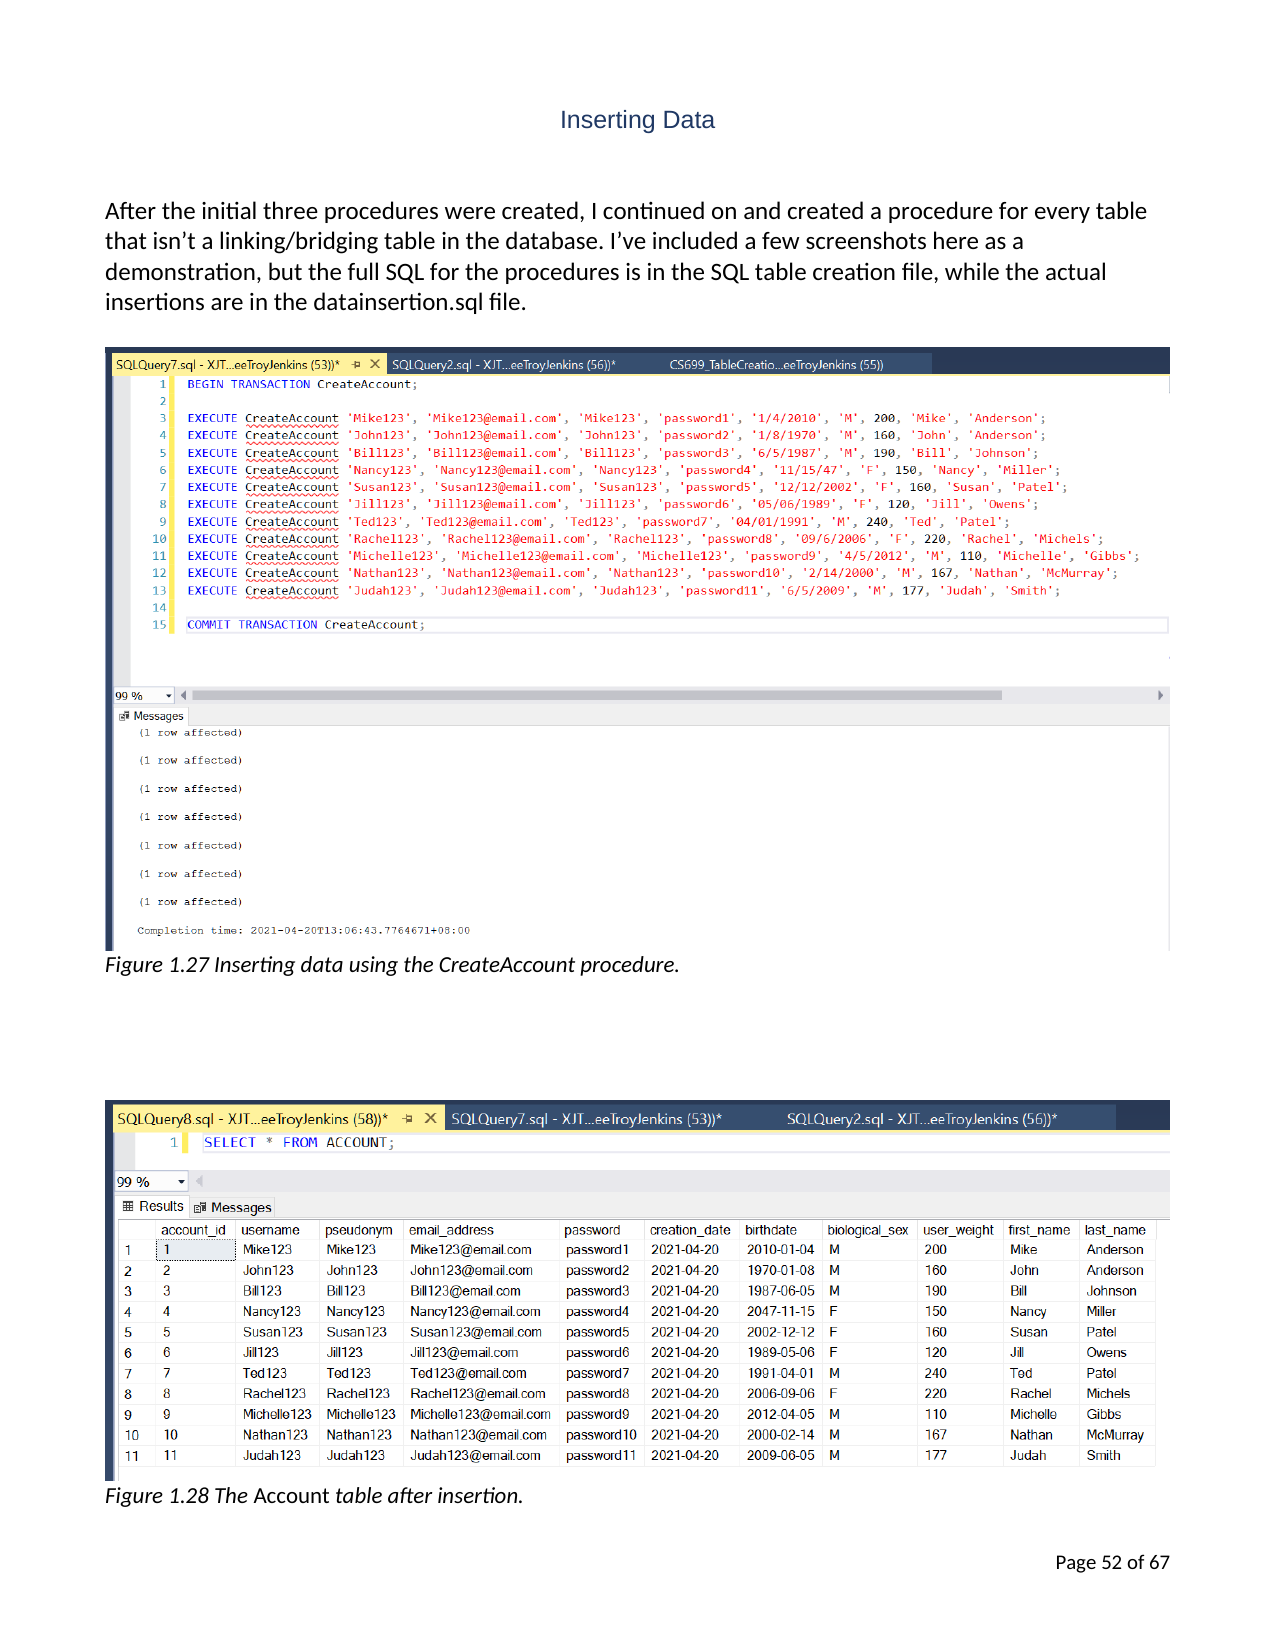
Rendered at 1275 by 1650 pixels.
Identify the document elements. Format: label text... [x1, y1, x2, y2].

text Figure 1.27 Inserting data using the CreateAccount procedure. [105, 951, 1170, 978]
picture [105, 1100, 1170, 1481]
subtitle Inserting Data [105, 105, 1170, 134]
picture [105, 347, 1170, 951]
text After the initial three procedures were created, I continued on and created a procedure for every table that isn’t a linking/bridging table in the database. I’ve included a few screenshots here as a demonstration, but the full SQL for the procedures is in the SQL table creation file, while the actual insertions are in the datainsertion.sql file. [105, 195, 1170, 317]
text Figure 1.28 The Account table after insertion. [105, 1481, 1170, 1509]
